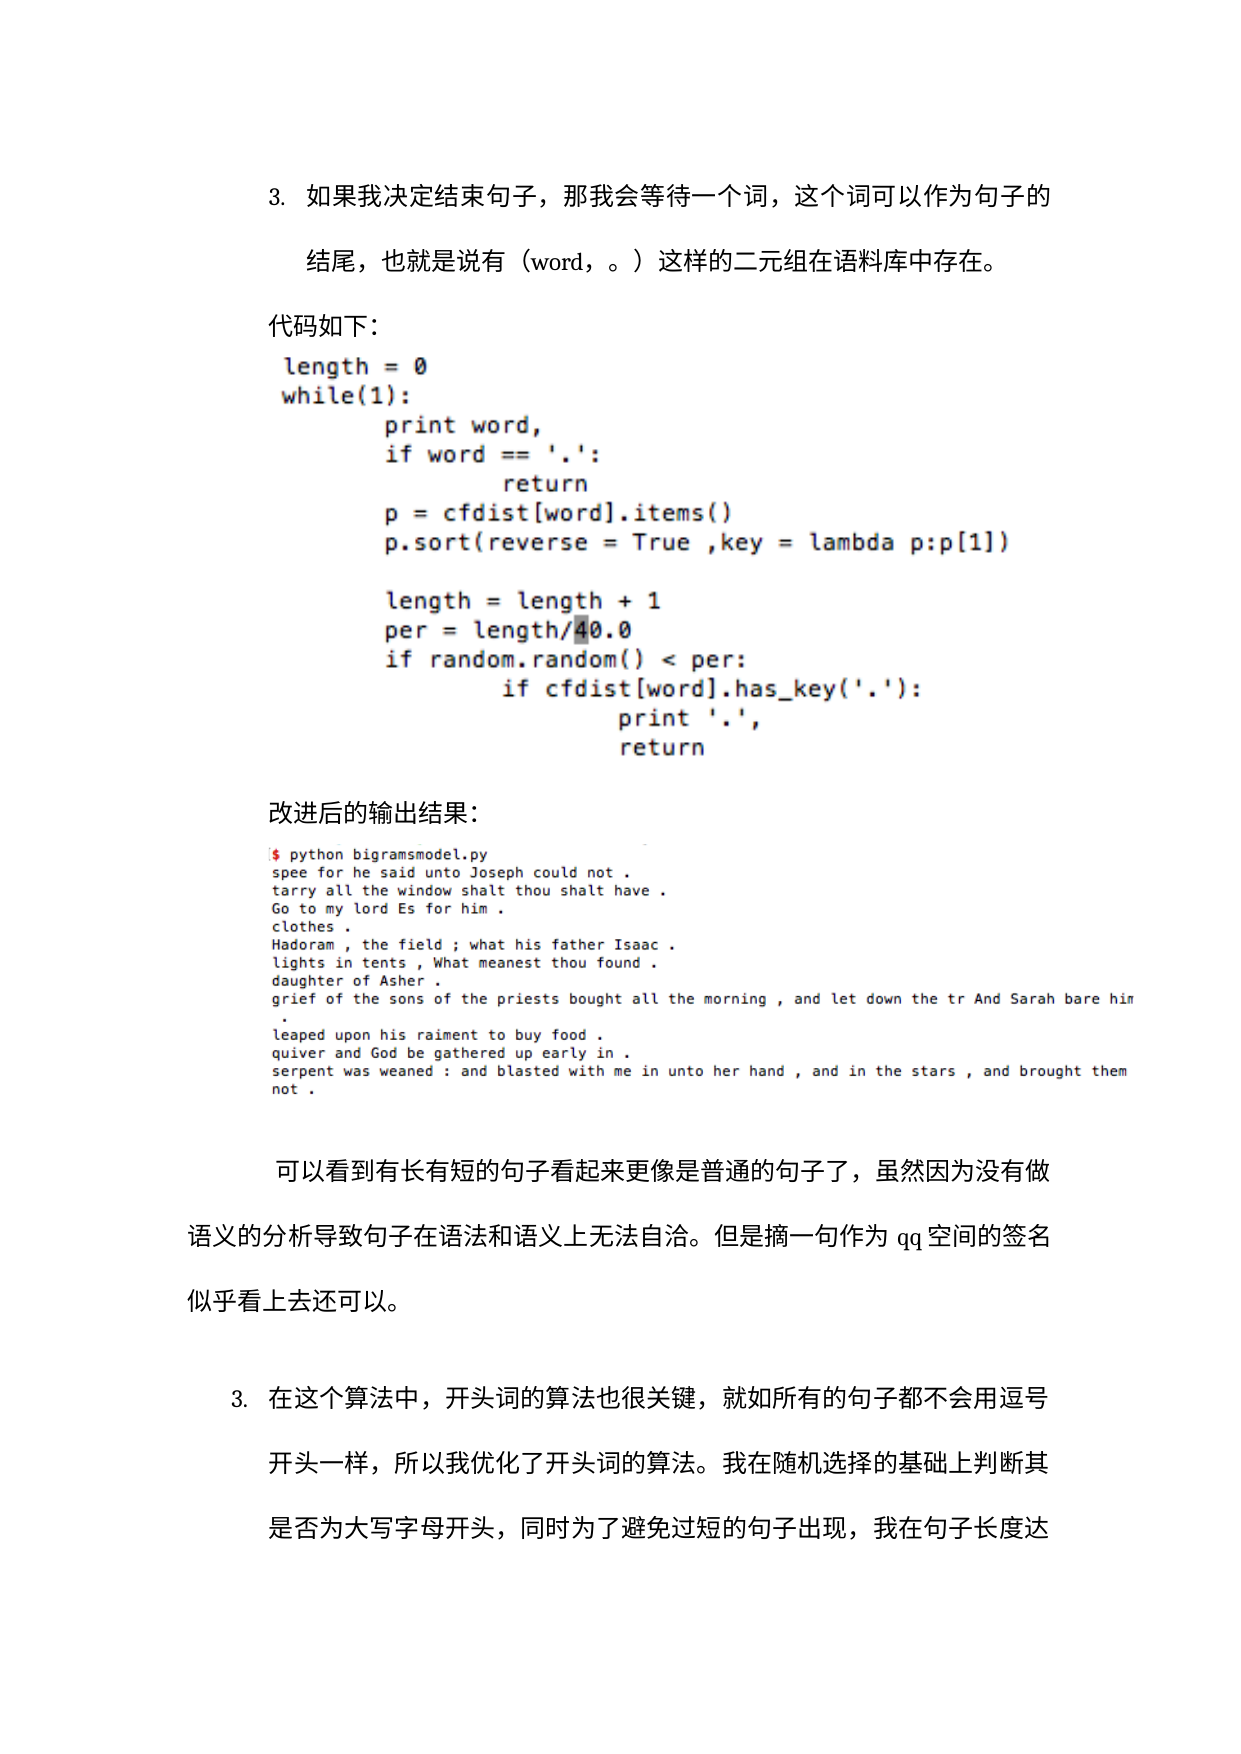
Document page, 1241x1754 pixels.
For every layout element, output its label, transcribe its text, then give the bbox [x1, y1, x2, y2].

picture [268, 844, 1134, 1107]
text 改进后的输出结果： [269, 779, 1053, 844]
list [231, 1364, 1053, 1559]
text 可以看到有长有短的句子看起来更像是普通的句子了，虽然因为没有做语义的分析导致句子在语法和语义上无法自洽。但是摘一句作为qq空间的签名似乎看上去还可以。 [187, 1137, 1053, 1332]
text 代码如下： [269, 292, 1053, 357]
list 如果我决定结束句子，那我会等待一个词，这个词可以作为句子的结尾，也就是说有（word，。）这样的二元组在语料库中存在。 [269, 162, 1053, 292]
picture [268, 357, 1119, 762]
